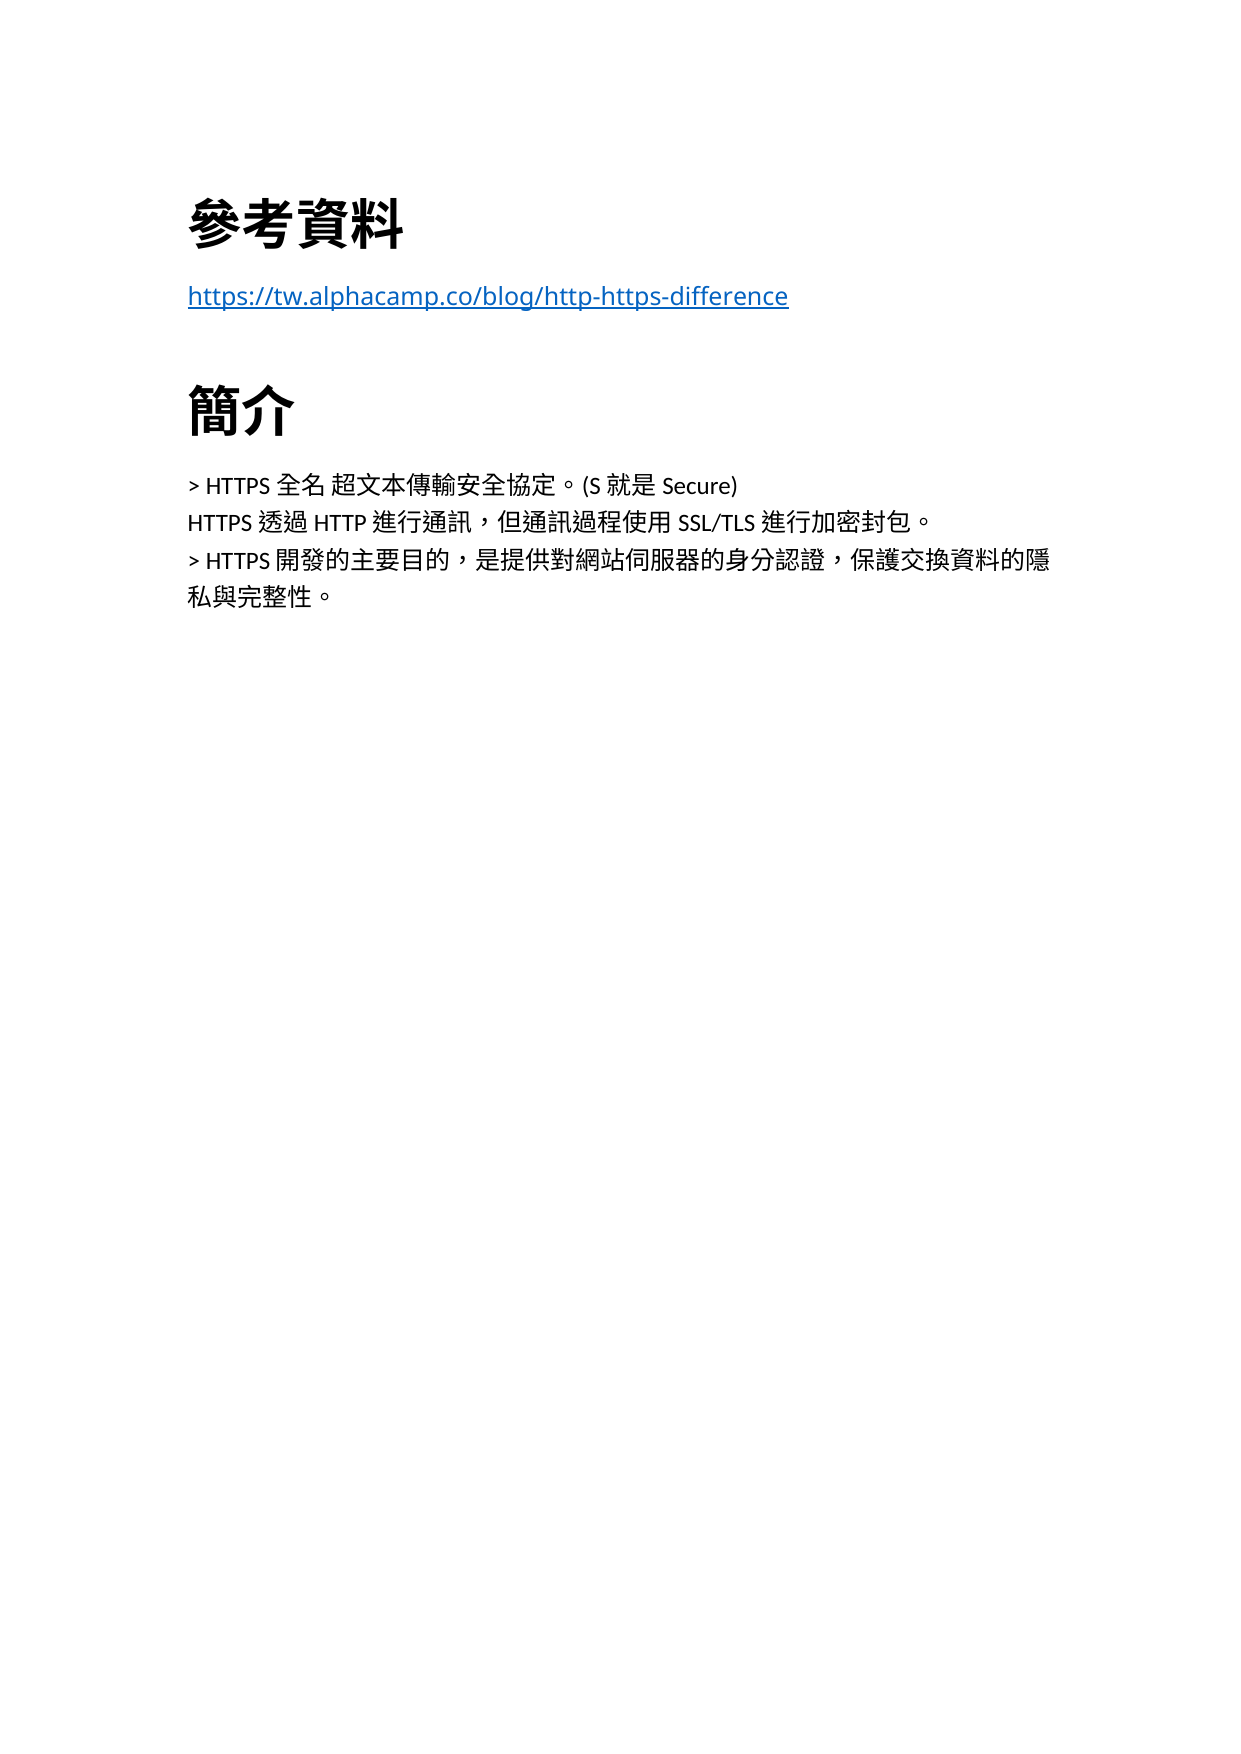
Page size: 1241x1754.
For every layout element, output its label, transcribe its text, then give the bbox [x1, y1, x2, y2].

text > HTTPS 全名 超文本傳輸安全協定。(S 就是 Secure) [187, 464, 1053, 502]
text https://tw.alphacamp.co/blog/http-https-difference [187, 277, 1053, 314]
subtitle 參考資料 [187, 164, 1053, 277]
text HTTPS 透過 HTTP 進行通訊，但通訊過程使用 SSL/TLS 進行加密封包。 [187, 502, 1053, 539]
text > HTTPS開發的主要目的，是提供對網站伺服器的身分認證，保護交換資料的隱私與完整性。 [187, 539, 1053, 614]
subtitle 簡介 [187, 352, 1053, 464]
